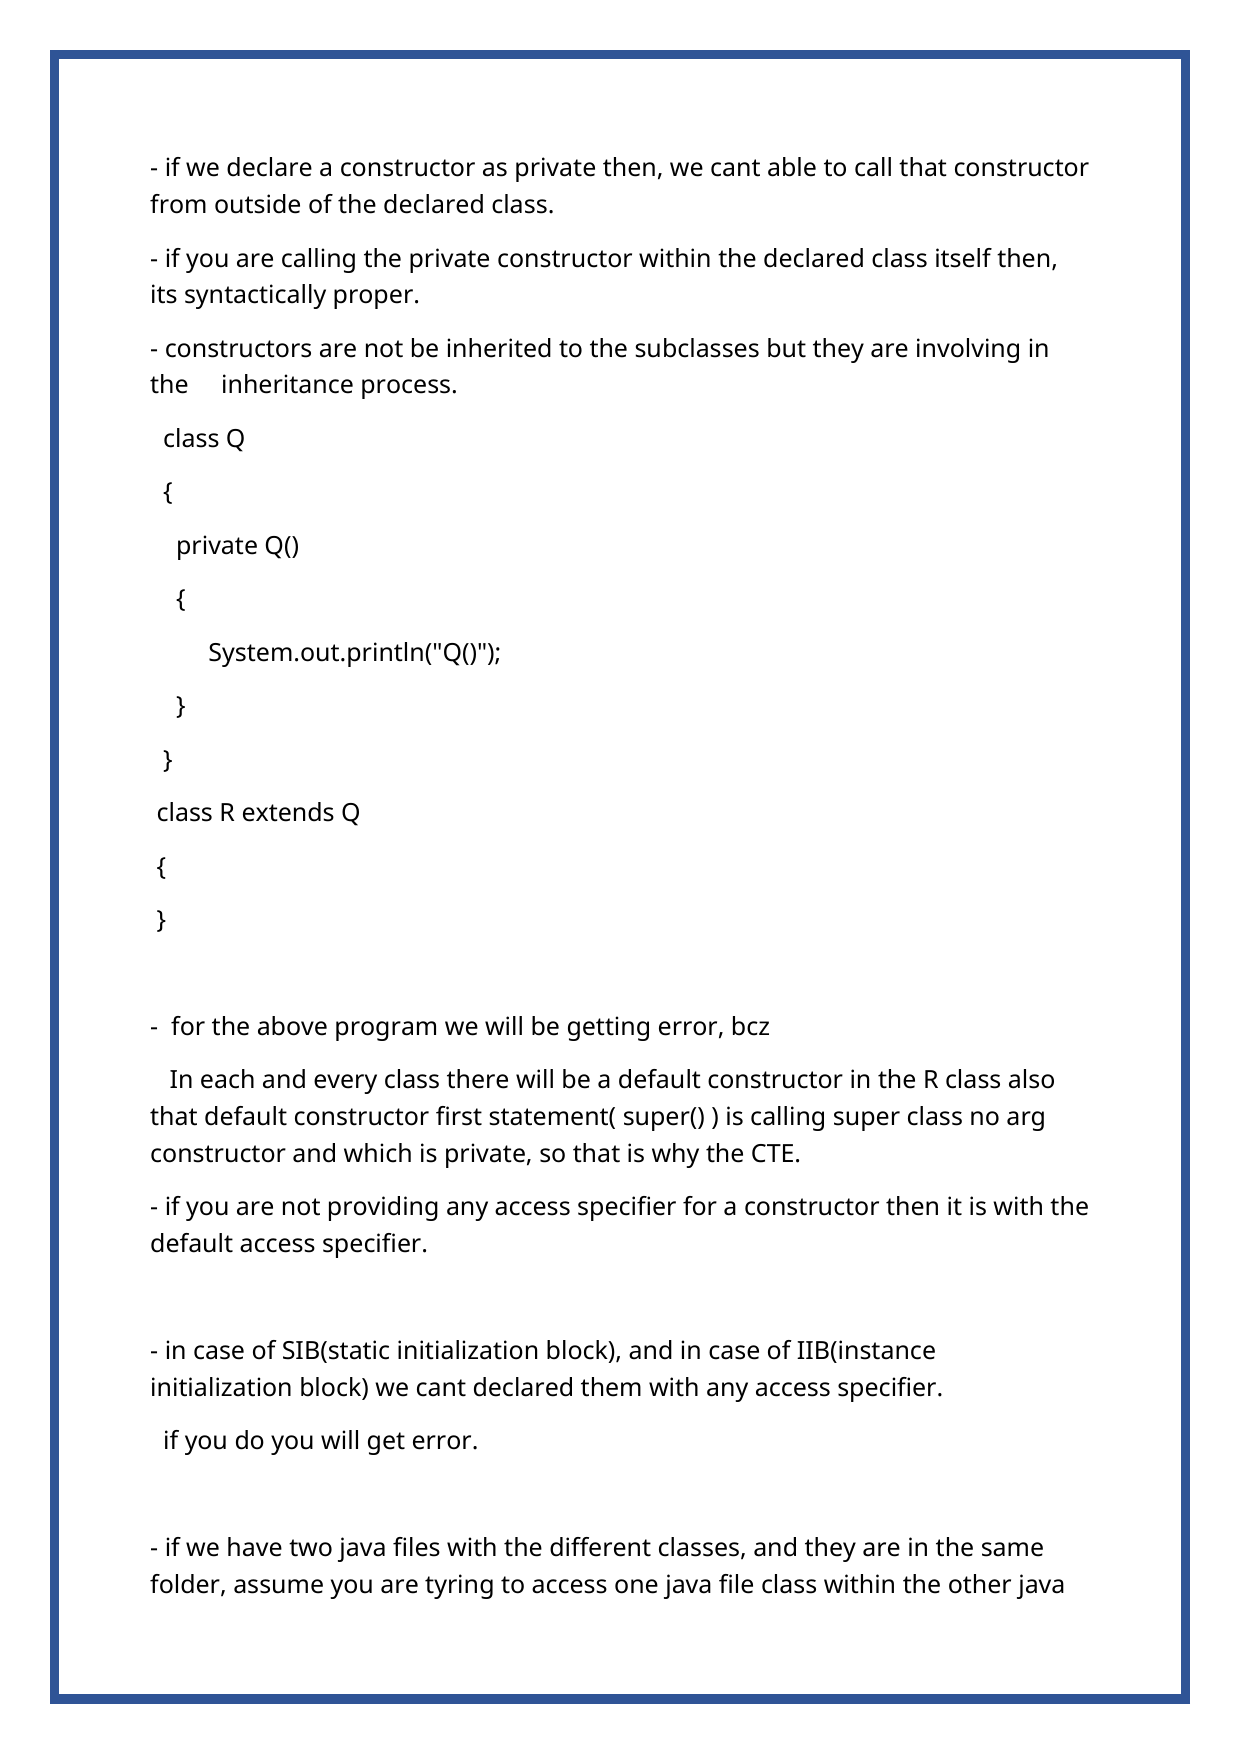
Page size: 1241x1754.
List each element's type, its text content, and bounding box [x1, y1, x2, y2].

text } [150, 902, 1090, 936]
text if you do you will get error. [150, 1423, 1090, 1457]
text private Q() [150, 527, 1090, 562]
text class Q [150, 421, 1090, 455]
text } [150, 688, 1090, 722]
text In each and every class there will be a default constructor in the R class also that default constructor first statement( super() ) is calling super class no arg constructor and which is private, so that is why the CTE. [150, 1062, 1090, 1169]
text - if you are calling the private constructor within the declared class itself then, its syntactically proper. [150, 240, 1090, 311]
text - for the above program we will be getting error, bcz [150, 1008, 1090, 1042]
text System.out.println("Q()"); [150, 634, 1090, 668]
text } [150, 741, 1090, 775]
text - in case of SIB(static initialization block), and in case of IIB(instance initialization block) we cant declared them with any access specifier. [150, 1332, 1090, 1403]
text { [150, 848, 1090, 882]
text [150, 1529, 1090, 1600]
text { [150, 474, 1090, 508]
text { [150, 581, 1090, 615]
text class R extends Q [150, 795, 1090, 829]
text - if you are not providing any access specifier for a constructor then it is with the default access specifier. [150, 1189, 1090, 1260]
text - constructors are not be inherited to the subclasses but they are involving in the inheritance process. [150, 330, 1090, 401]
text - if we declare a constructor as private then, we cant able to call that constructor from outside of the declared class. [150, 150, 1090, 221]
